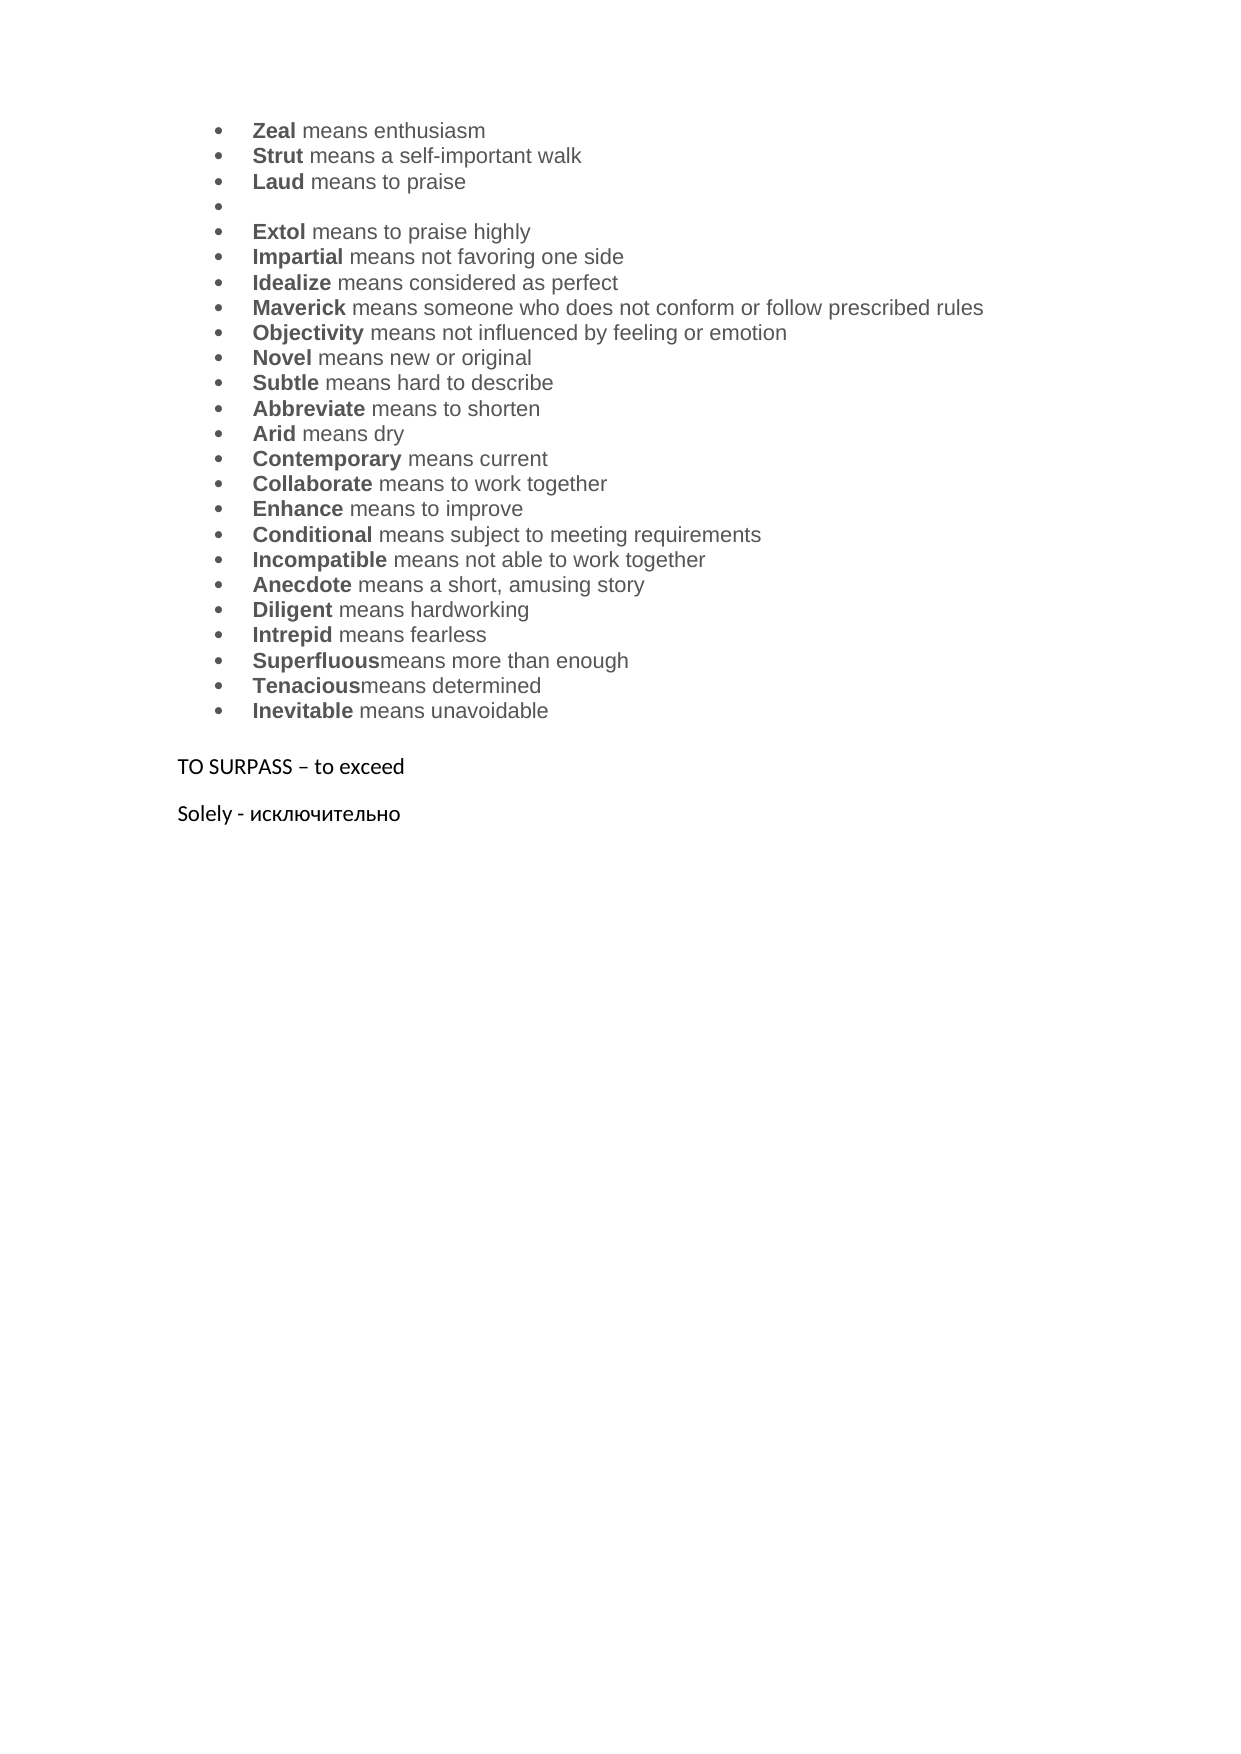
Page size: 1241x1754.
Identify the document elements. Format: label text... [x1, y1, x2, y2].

list Anecdote means a short, amusing story [215, 572, 1152, 597]
list Maverick means someone who does not conform or follow prescribed rules [215, 294, 1152, 320]
list Enhance means to improve [215, 496, 1152, 521]
text TO SURPASS – to exceed [177, 752, 1152, 780]
list Superfluousmeans more than enough [215, 647, 1152, 673]
list Subtle means hard to describe [215, 370, 1152, 395]
list Diligent means hardworking [215, 597, 1152, 622]
list Contemporary means current [215, 446, 1152, 471]
text Solely - исключительно [177, 799, 1152, 827]
list Incompatible means not able to work together [215, 547, 1152, 572]
list Inevitable means unavoidable [215, 698, 1152, 723]
list Strut means a self-important walk [215, 143, 1152, 168]
list Extol means to praise highly [215, 219, 1152, 244]
list Conditional means subject to meeting requirements [215, 521, 1152, 547]
list Arid means dry [215, 421, 1152, 446]
list Tenaciousmeans determined [215, 673, 1152, 698]
list Zeal means enthusiasm [215, 118, 1152, 143]
list Novel means new or original [215, 345, 1152, 370]
list Collaborate means to work together [215, 471, 1152, 496]
list Abbreviate means to shorten [215, 395, 1152, 421]
list Laud means to praise [215, 168, 1152, 194]
list Idealize means considered as perfect [215, 269, 1152, 294]
list Objectivity means not influenced by feeling or emotion [215, 320, 1152, 345]
list Intrepid means fearless [215, 622, 1152, 647]
list Impartial means not favoring one side [215, 244, 1152, 269]
